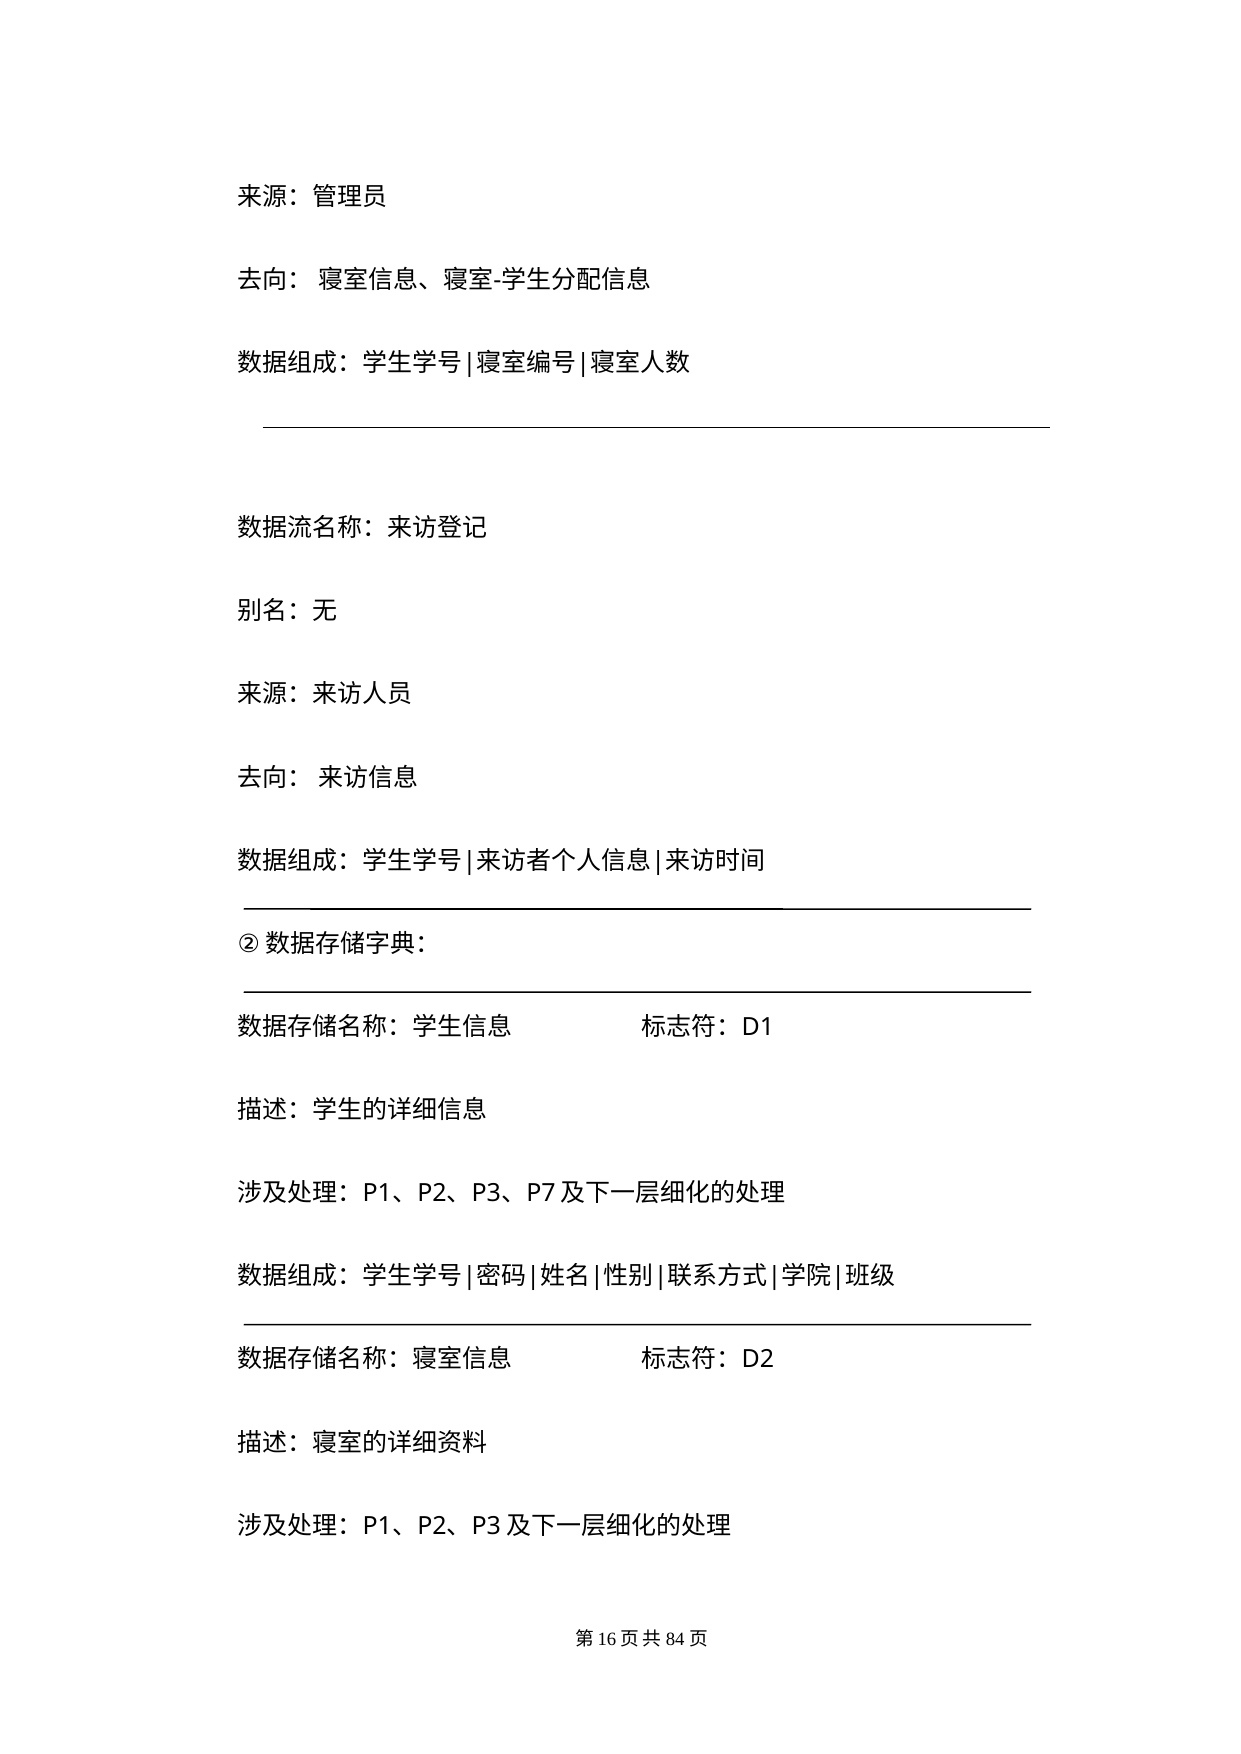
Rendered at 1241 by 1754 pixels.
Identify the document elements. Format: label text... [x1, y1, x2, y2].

text 去向： 来访信息 [187, 743, 1053, 808]
text 数据组成：学生学号|来访者个人信息|来访时间 [187, 826, 1053, 891]
text 数据流名称：来访登记 [187, 493, 1053, 558]
text ②数据存储字典： [187, 909, 1053, 974]
text 描述：寝室的详细资料 [187, 1408, 1053, 1473]
text 涉及处理：P1、P2、P3及下一层细化的处理 [187, 1491, 1053, 1556]
text 数据组成：学生学号|寝室编号|寝室人数 [187, 328, 1053, 393]
text 来源：来访人员 [187, 659, 1053, 724]
text 涉及处理：P1、P2、P3、P7及下一层细化的处理 [187, 1158, 1053, 1223]
text 数据组成：学生学号|密码|姓名|性别|联系方式|学院|班级 [187, 1241, 1053, 1306]
text 别名：无 [187, 576, 1053, 641]
text 去向： 寝室信息、寝室-学生分配信息 [187, 245, 1053, 310]
text 数据存储名称：学生信息 标志符：D1 [187, 992, 1053, 1057]
text 来源：管理员 [187, 162, 1053, 227]
text 数据存储名称：寝室信息 标志符：D2 [187, 1324, 1053, 1389]
text 描述：学生的详细信息 [187, 1075, 1053, 1140]
